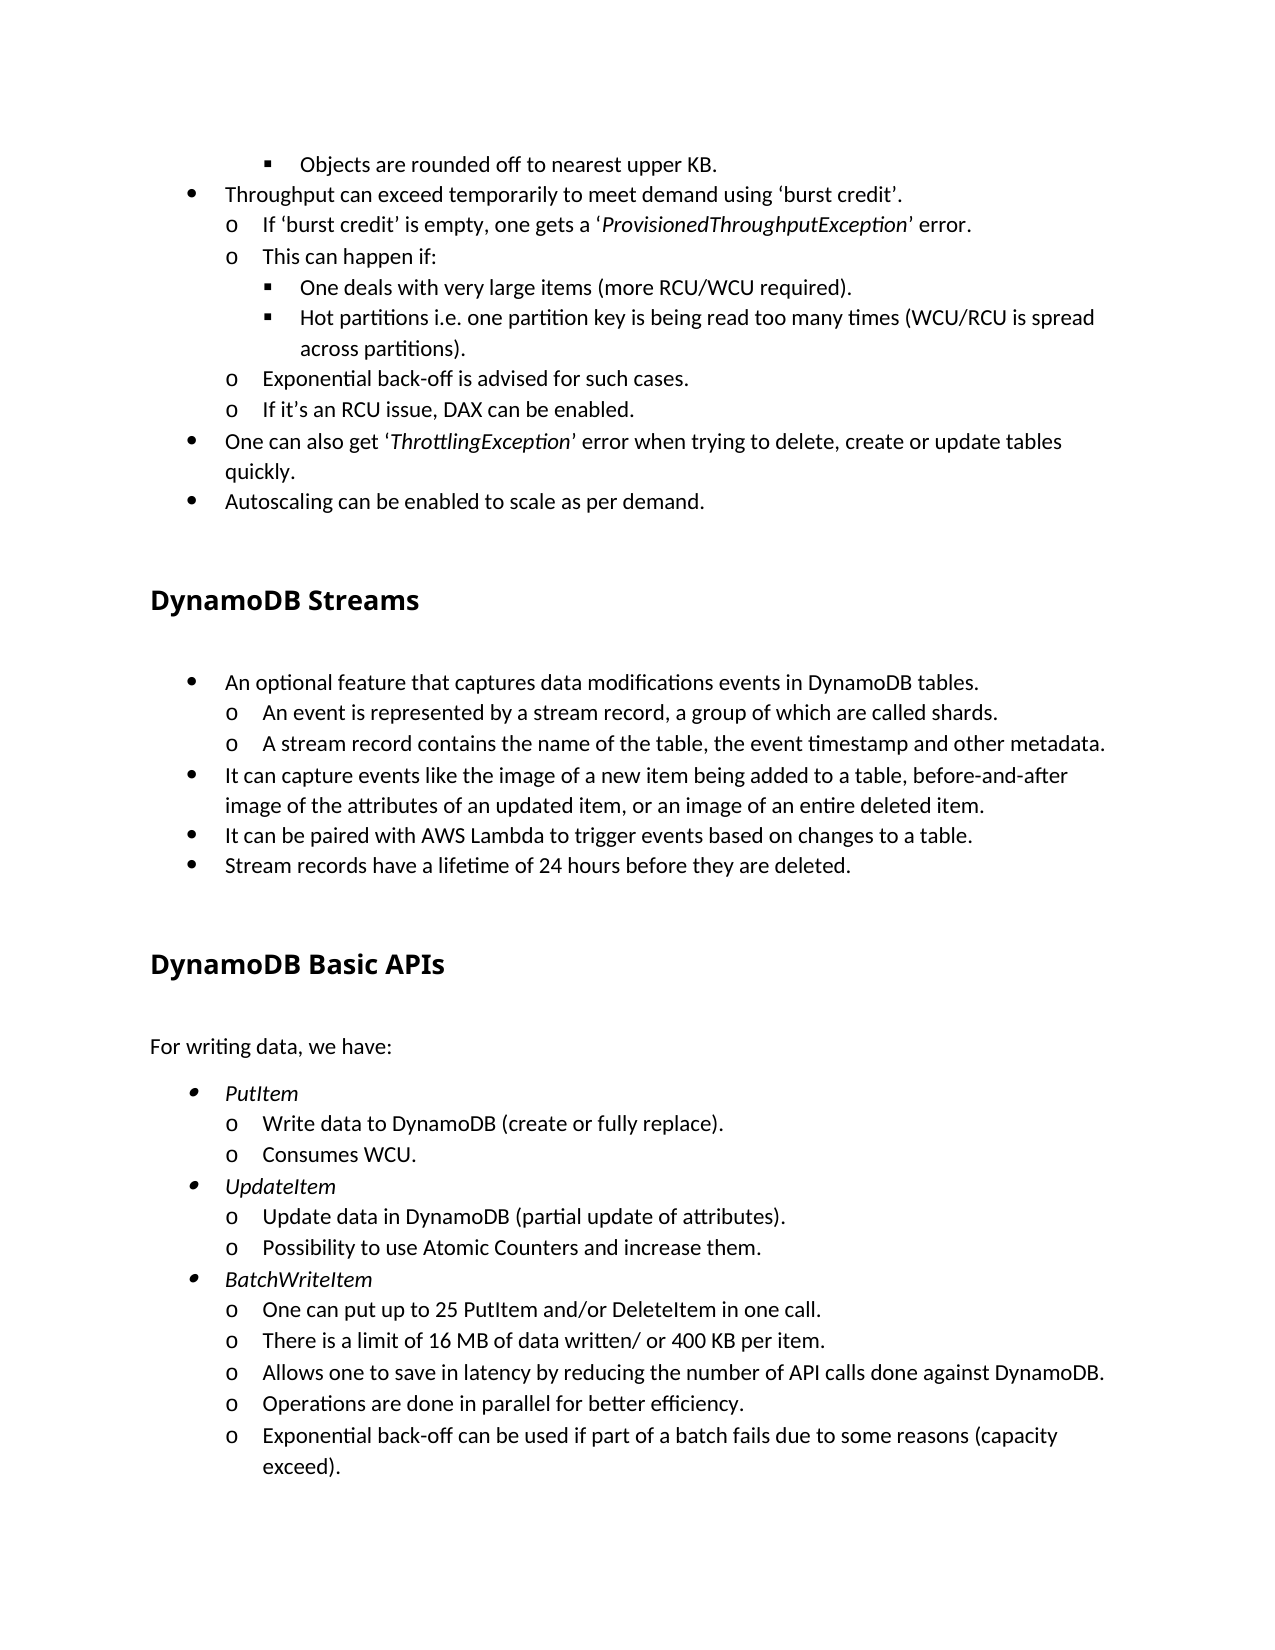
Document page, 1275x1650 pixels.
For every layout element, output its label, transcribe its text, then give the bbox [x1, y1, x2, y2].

list One deals with very large items (more RCU/WCU required). [262, 273, 1125, 301]
list Stream records have a lifetime of 24 hours before they are deleted. [187, 851, 1125, 879]
list Write data to DynamoDB (create or fully replace). [225, 1109, 1125, 1138]
list UpdateItem [187, 1172, 1125, 1200]
subtitle DynamoDB Basic APIs [150, 945, 1125, 982]
list This can happen if: [225, 242, 1125, 271]
list An event is represented by a stream record, a group of which are called shards. [225, 698, 1125, 727]
list If it’s an RCU issue, DAX can be enabled. [225, 395, 1125, 424]
list One can put up to 25 PutItem and/or DeleteItem in one call. [225, 1295, 1125, 1324]
list One can also get ‘ThrottlingException’ error when trying to delete, create or update tables quickly. [187, 427, 1125, 485]
list Allows one to save in latency by reducing the number of API calls done against DynamoDB. [225, 1358, 1125, 1387]
list It can capture events like the image of a new item being added to a table, before-and-after image of the attributes of an updated item, or an image of an entire deleted item. [187, 761, 1125, 819]
list There is a limit of 16 MB of data written/ or 400 KB per item. [225, 1327, 1125, 1356]
text For writing data, we have: [150, 1032, 1125, 1060]
list Objects are rounded off to nearest upper KB. [262, 150, 1125, 178]
list Exponential back-off is advised for such cases. [225, 364, 1125, 393]
list Throughput can exceed temporarily to meet demand using ‘burst credit’. [187, 180, 1125, 208]
list If ‘burst credit’ is empty, one gets a ‘ProvisionedThroughputException’ error. [225, 210, 1125, 239]
list Possibility to use Atomic Counters and increase them. [225, 1233, 1125, 1263]
list PutItem [187, 1079, 1125, 1107]
list Operations are done in parallel for better efficiency. [225, 1389, 1125, 1419]
list Exponential back-off can be used if part of a batch fails due to some reasons (capacity exceed). [225, 1421, 1125, 1480]
list It can be paired with AWS Lambda to trigger events based on changes to a table. [187, 821, 1125, 849]
subtitle DynamoDB Streams [150, 581, 1125, 618]
list Update data in DynamoDB (partial update of attributes). [225, 1202, 1125, 1231]
list A stream record contains the name of the table, the event timestamp and other metadata. [225, 729, 1125, 758]
list Hot partitions i.e. one partition key is being read too many times (WCU/RCU is spread across partitions). [262, 303, 1125, 362]
list BatchWriteItem [187, 1265, 1125, 1293]
list An optional feature that captures data modifications events in DynamoDB tables. [187, 668, 1125, 696]
list Autoscaling can be enabled to scale as per demand. [187, 487, 1125, 515]
list Consumes WCU. [225, 1140, 1125, 1169]
